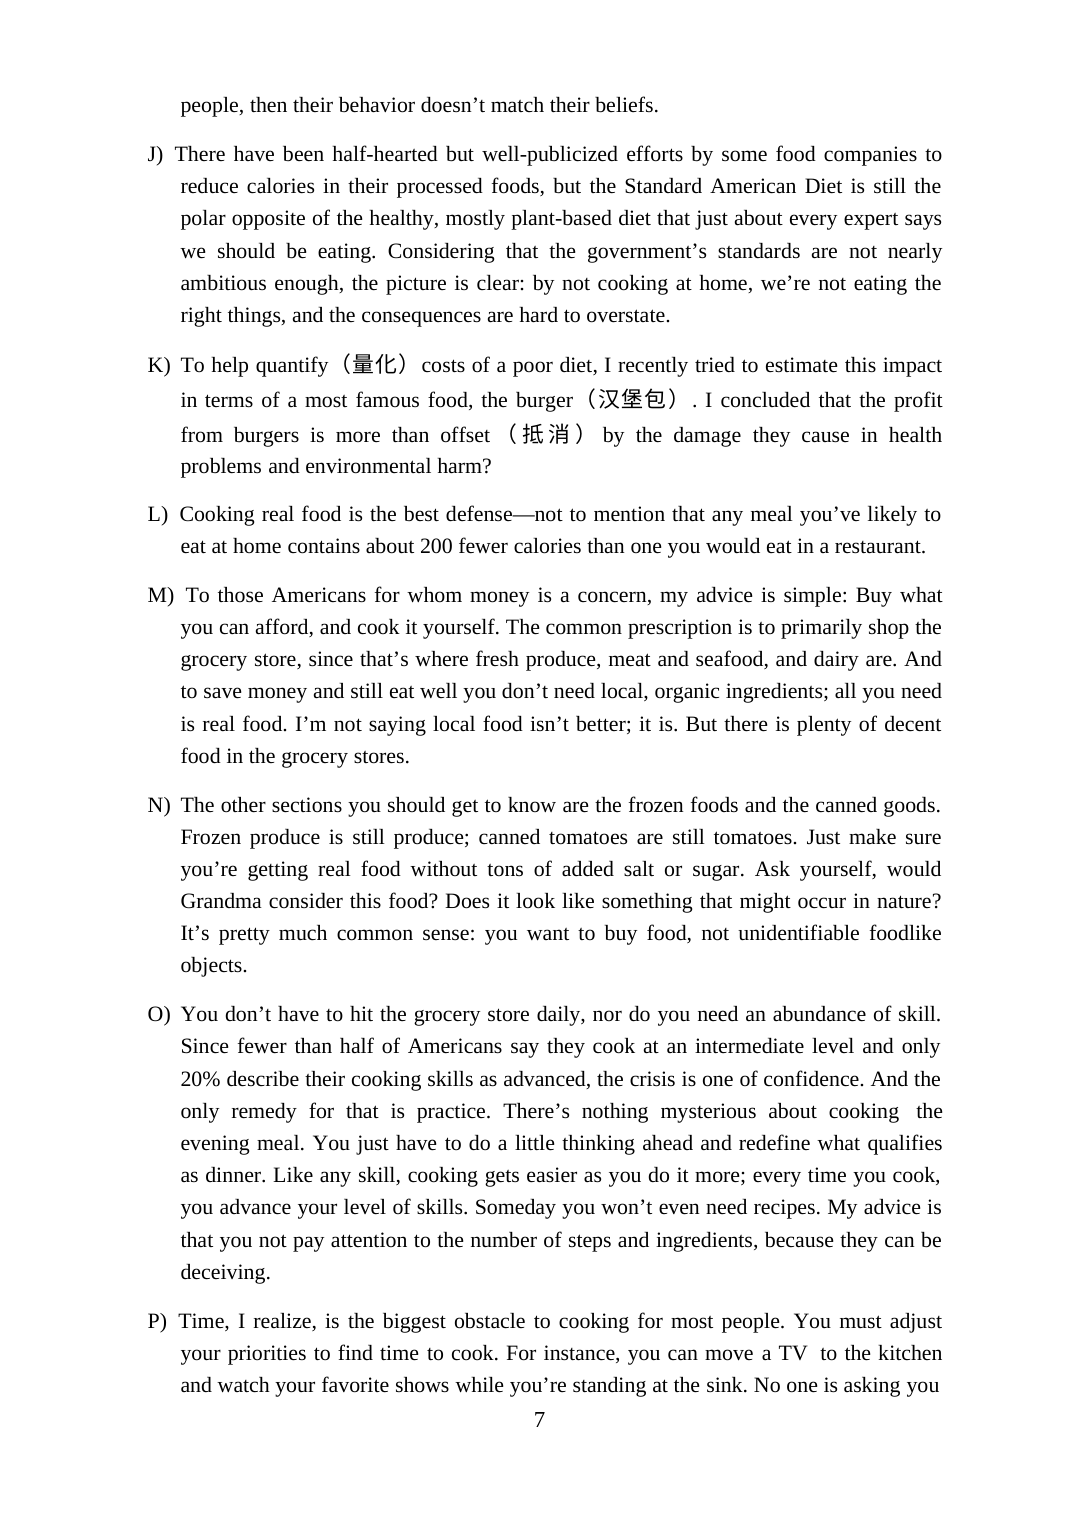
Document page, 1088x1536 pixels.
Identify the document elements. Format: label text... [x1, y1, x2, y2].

list Cooking real food is the best defense—not to mention that any meal you’ve likely to eat at home contains about 200 fewer calories than one you would eat in a restaurant. [147, 501, 942, 558]
list You don’t have to hit the grocery store daily, nor do you need an abundance of skill. Since fewer than half of Americans say they cook at an intermediate level and only 20% describe their cooking skills as advanced, the crisis is one of confidence. And the only remedy for that is practice. There’s nothing mysterious about cooking the evening meal. You just have to do a little thinking ahead and redefine what qualifies as dinner. Like any skill, cooking gets easier as you do it more; every time you cook, you advance your level of skills. Someday you won’t even need recipes. My advice is that you not pay attention to the number of steps and ingredients, because they can be deceiving. [147, 1001, 943, 1284]
list Time, I realize, is the biggest obstacle to cooking for most people. You must adjust your priorities to find time to cook. For instance, you can move a TV to the kitchen and watch your favorite shows while you’re standing at the sink. No one is asking you [147, 1308, 943, 1397]
list To help quantify（量化）costs of a poor diet, I recently tried to estimate this impact in terms of a most famous food, the burger（汉堡包）. I concluded that the profit from burgers is more than offset（抵消）by the damage they cause in health problems and environmental harm? [147, 349, 943, 478]
list To those Americans for whom money is a concern, my advice is simple: Buy what you can afford, and cook it yourself. The common prescription is to primarily shop the grocery store, since that’s where fresh produce, meat and seafood, and dairy are. And to save money and still eat well you don’t need local, organic ingredients; all you need is real food. I’m not saying local food isn’t better; it is. But there is plenty of decent food in the grocery stores. [147, 582, 943, 768]
list The other sections you should get to know are the frozen foods and the canned goods. Frozen produce is still produce; canned tomatoes are still tomatoes. Just make sure you’re getting real food without tons of added salt or sugar. Ask yourself, would Grandma consider this food? Does it look like something that might occur in nature? It’s pretty much common sense: you want to buy food, not unidentifiable foodlike objects. [147, 792, 943, 978]
list There have been half-hearted but well-publicized efforts by some food companies to reduce calories in their processed foods, but the Standard American Diet is still the polar opposite of the healthy, mostly plant-based diet that just about every expert says we should be eating. Considering that the government’s standards are not nearly ambitious enough, the picture is clear: by not cooking at home, we’re not eating the right things, and the consequences are hard to overstate. [147, 141, 943, 327]
text people, then their behavior doesn’t match their beliefs. [180, 92, 960, 117]
